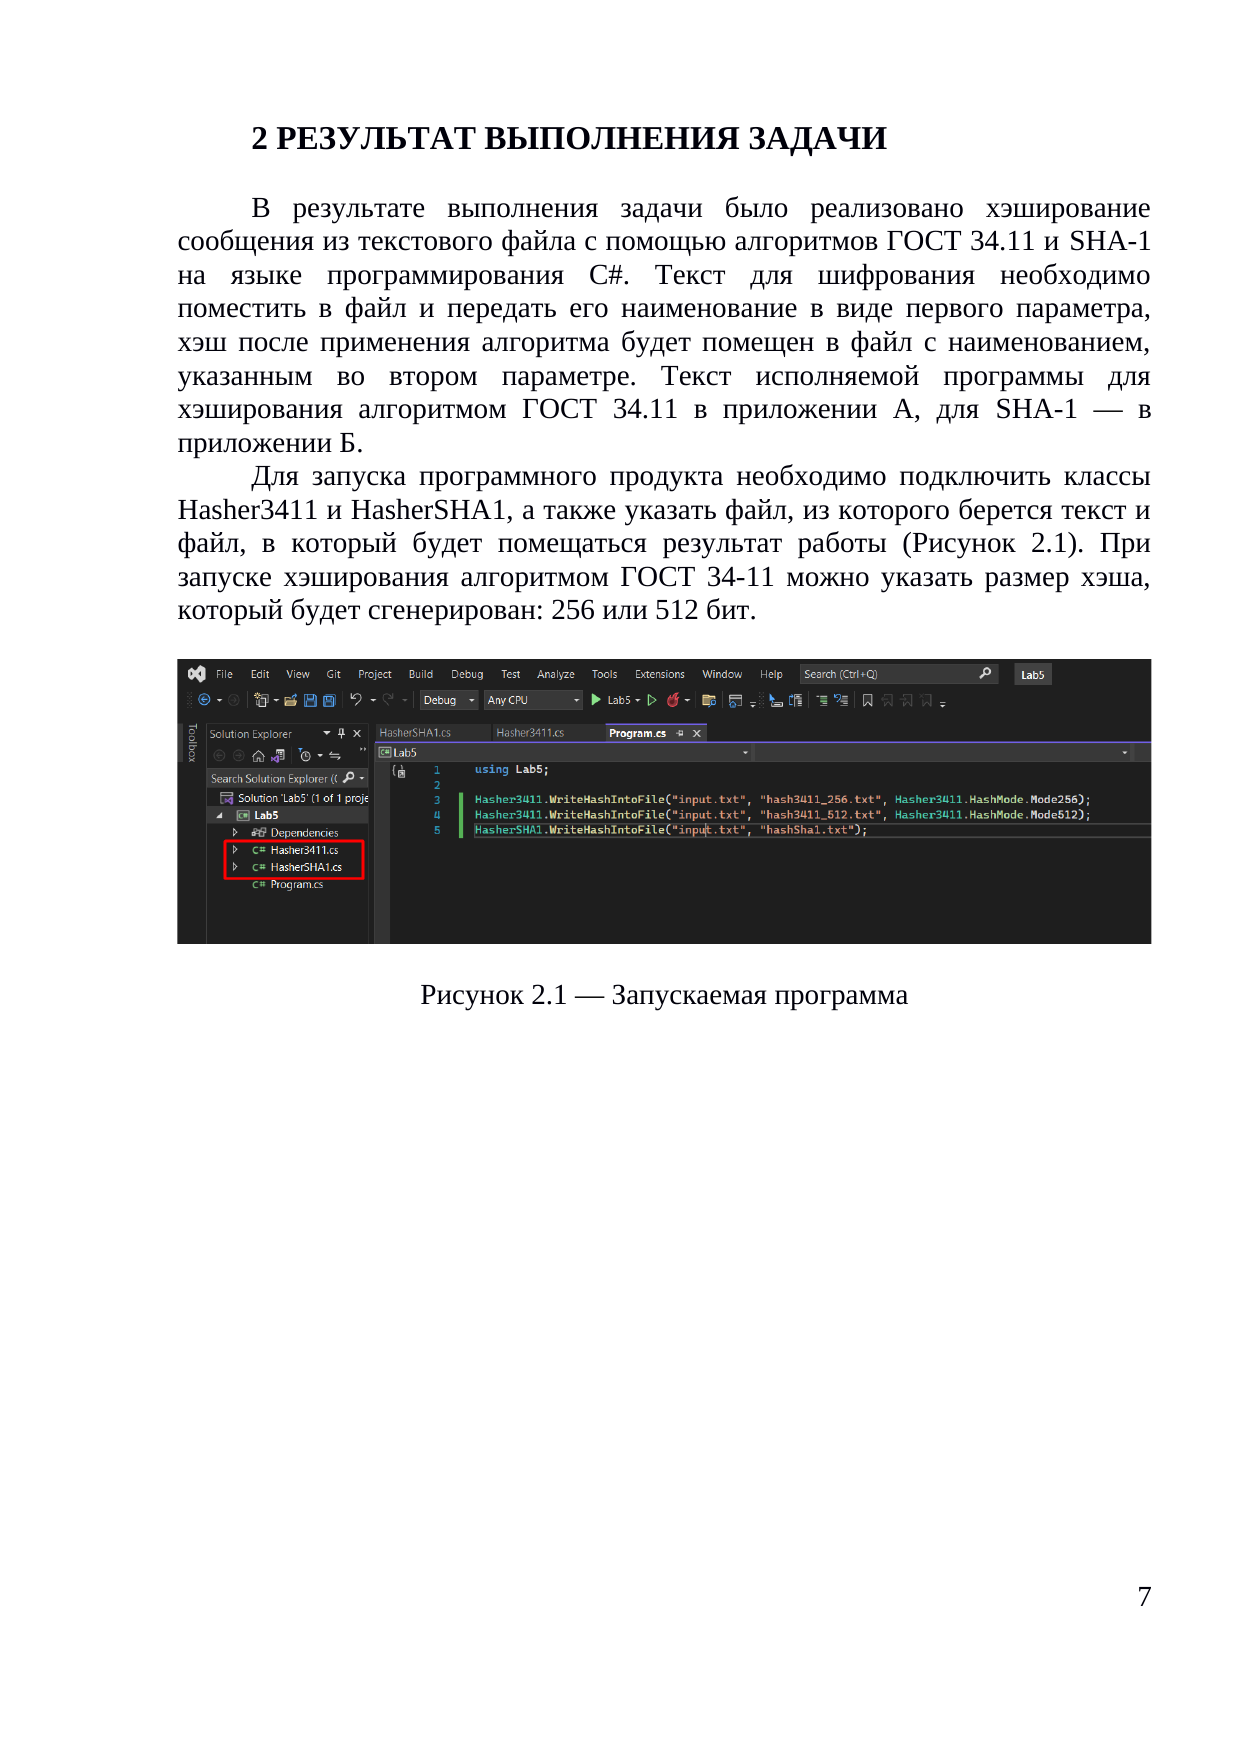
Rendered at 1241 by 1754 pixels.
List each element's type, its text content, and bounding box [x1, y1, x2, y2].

picture [177, 659, 1152, 944]
text В результате выполнения задачи было реализовано хэширование сообщения из текстового файла с помощью алгоритмов ГОСТ 34.11 и SHA-1 на языке программирования С#. Текст для шифрования необходимо поместить в файл и передать его наименование в виде первого параметра, хэш после применения алгоритма будет помещен в файл с наименованием, указанным во втором параметре. Текст исполняемой программы для хэширования алгоритмом ГОСТ 34.11 в приложении А, для SHA-1 — в приложении Б. [177, 190, 1152, 458]
subtitle 2 РЕЗУЛЬТАТ ВЫПОЛНЕНИЯ ЗАДАЧИ [177, 118, 1152, 156]
text Рисунок 2.1 — Запускаемая программа [177, 977, 1152, 1011]
text Для запуска программного продукта необходимо подключить классы Hasher3411 и HasherSHA1, а также указать файл, из которого берется текст и файл, в который будет помещаться результат работы (Рисунок 2.1). При запуске хэширования алгоритмом ГОСТ 34-11 можно указать размер хэша, который будет сгенерирован: 256 или 512 бит. [177, 458, 1152, 626]
